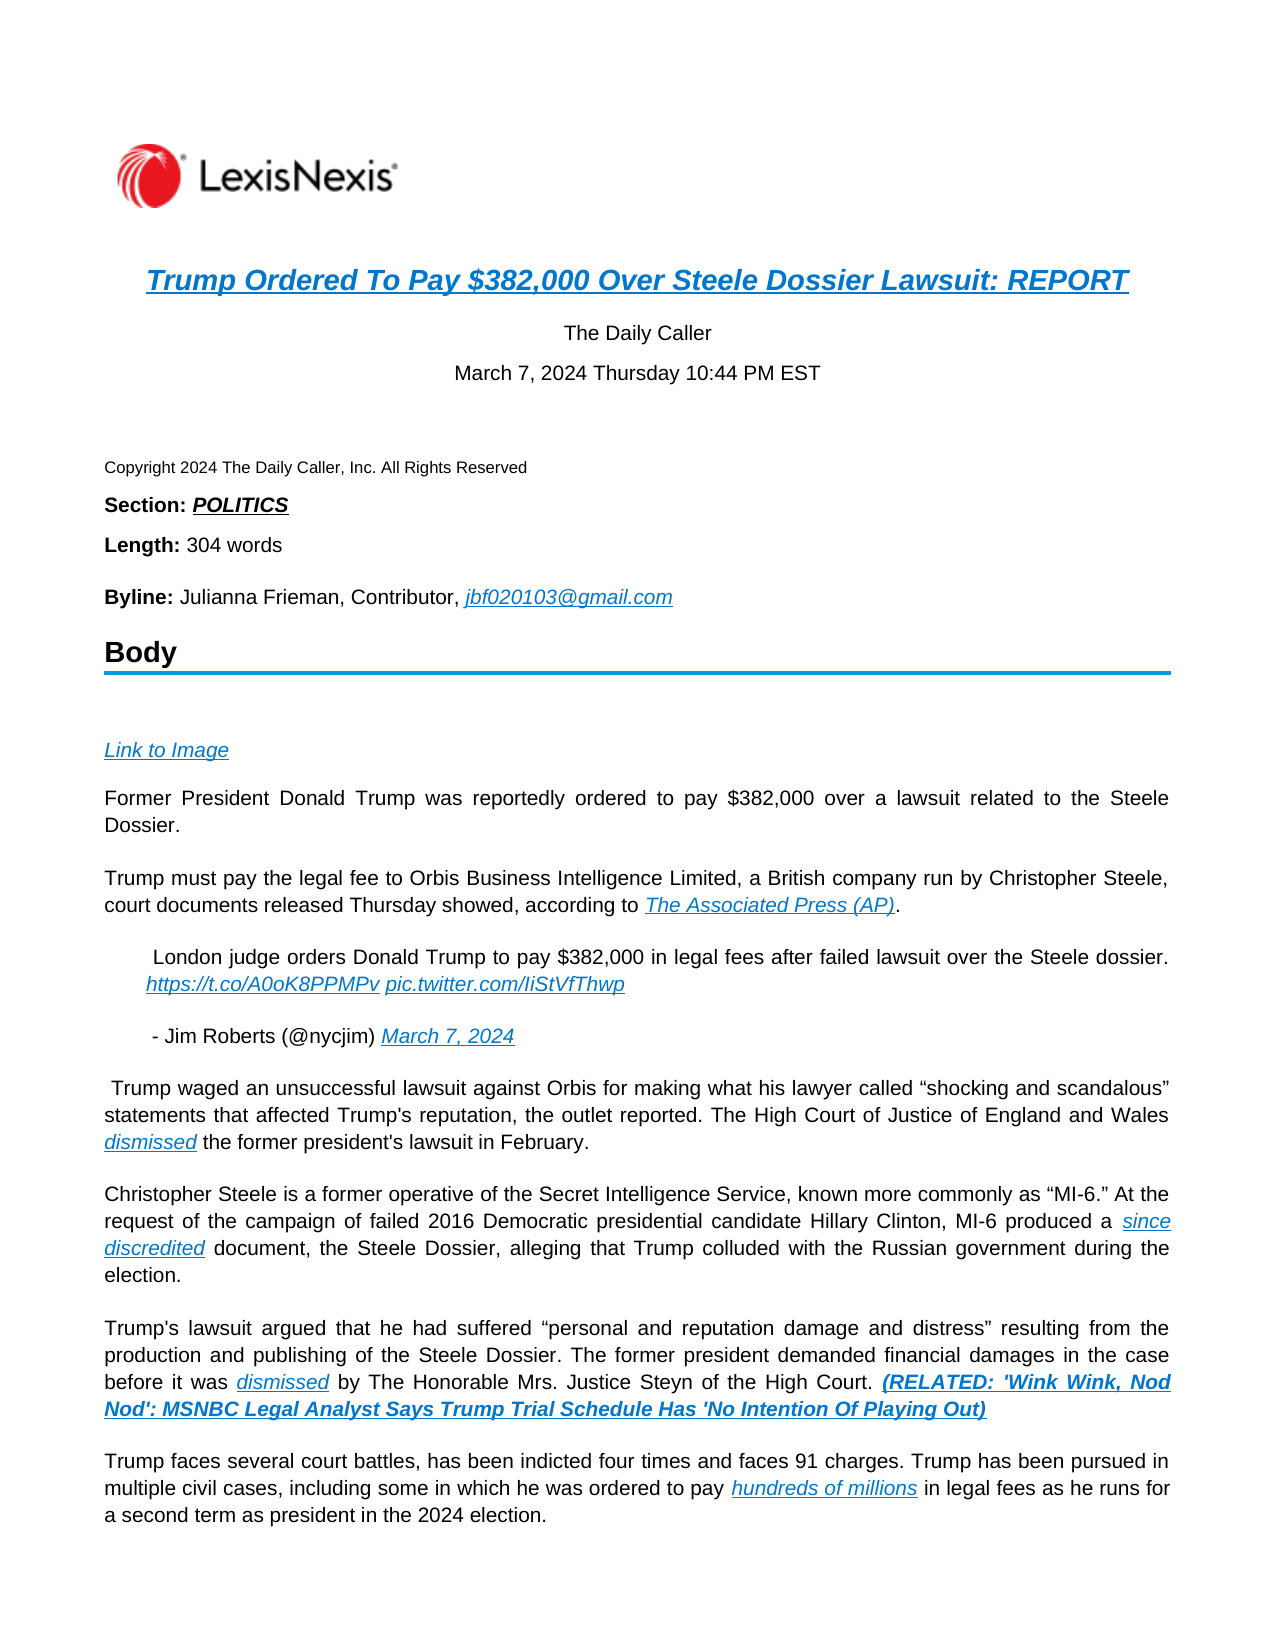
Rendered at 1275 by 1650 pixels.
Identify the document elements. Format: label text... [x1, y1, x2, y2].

text Former President Donald Trump was reportedly ordered to pay $382,000 over a lawsuit related to the Steele Dossier. [104, 783, 1171, 837]
text The Daily Caller [104, 318, 1171, 345]
text Trump waged an unsuccessful lawsuit against Orbis for making what his lawyer called “shocking and scandalous” statements that affected Trump's reputation, the outlet reported. The High Court of Justice of England and Wales dismissed the former president's lawsuit in February. [104, 1073, 1171, 1154]
text March 7, 2024 Thursday 10:44 PM EST [104, 357, 1171, 384]
text Link to Image [104, 735, 1171, 762]
picture [104, 144, 412, 208]
text Section: POLITICS [104, 490, 1171, 517]
subtitle Trump Ordered To Pay $382,000 Over Steele Dossier Lawsuit: REPORT [104, 261, 1171, 297]
text Trump faces several court battles, has been indicted four times and faces 91 charges. Trump has been pursued in multiple civil cases, including some in which he was ordered to pay hundreds of millions in legal fees as he runs for a second term as president in the 2024 election. [104, 1446, 1171, 1527]
text Trump must pay the legal fee to Orbis Business Intelligence Limited, a British company run by Christopher Steele, court documents released Thursday showed, according to The Associated Press (AP). [104, 862, 1171, 916]
text Length: 304 words [104, 529, 1171, 556]
text London judge orders Donald Trump to pay $382,000 in legal fees after failed lawsuit over the Steele dossier. https://t.co/A0oK8PPMPv pic.twitter.com/IiStVfThwp [146, 941, 1171, 996]
text - Jim Roberts (@nycjim) March 7, 2024 [146, 1021, 1171, 1048]
text Trump's lawsuit argued that he had suffered “personal and reputation damage and distress” resulting from the production and publishing of the Steele Dossier. The former president demanded financial damages in the case before it was dismissed by The Honorable Mrs. Justice Steyn of the High Court. (RELATED: 'Wink Wink, Nod Nod': MSNBC Legal Analyst Says Trump Trial Schedule Has 'No Intention Of Playing Out) [104, 1312, 1171, 1421]
text Christopher Steele is a former operative of the Secret Intelligence Service, known more commonly as “MI-6.” At the request of the campaign of failed 2016 Democratic presidential candidate Hillary Clinton, MI-6 produced a since discredited document, the Steele Dossier, alleging that Trump colluded with the Russian government during the election. [104, 1179, 1171, 1287]
text Copyright 2024 The Daily Caller, Inc. All Rights Reserved [104, 426, 1171, 477]
text Byline: Julianna Frieman, Contributor, jbf020103@gmail.com [104, 581, 1171, 608]
text Body [104, 633, 1171, 669]
